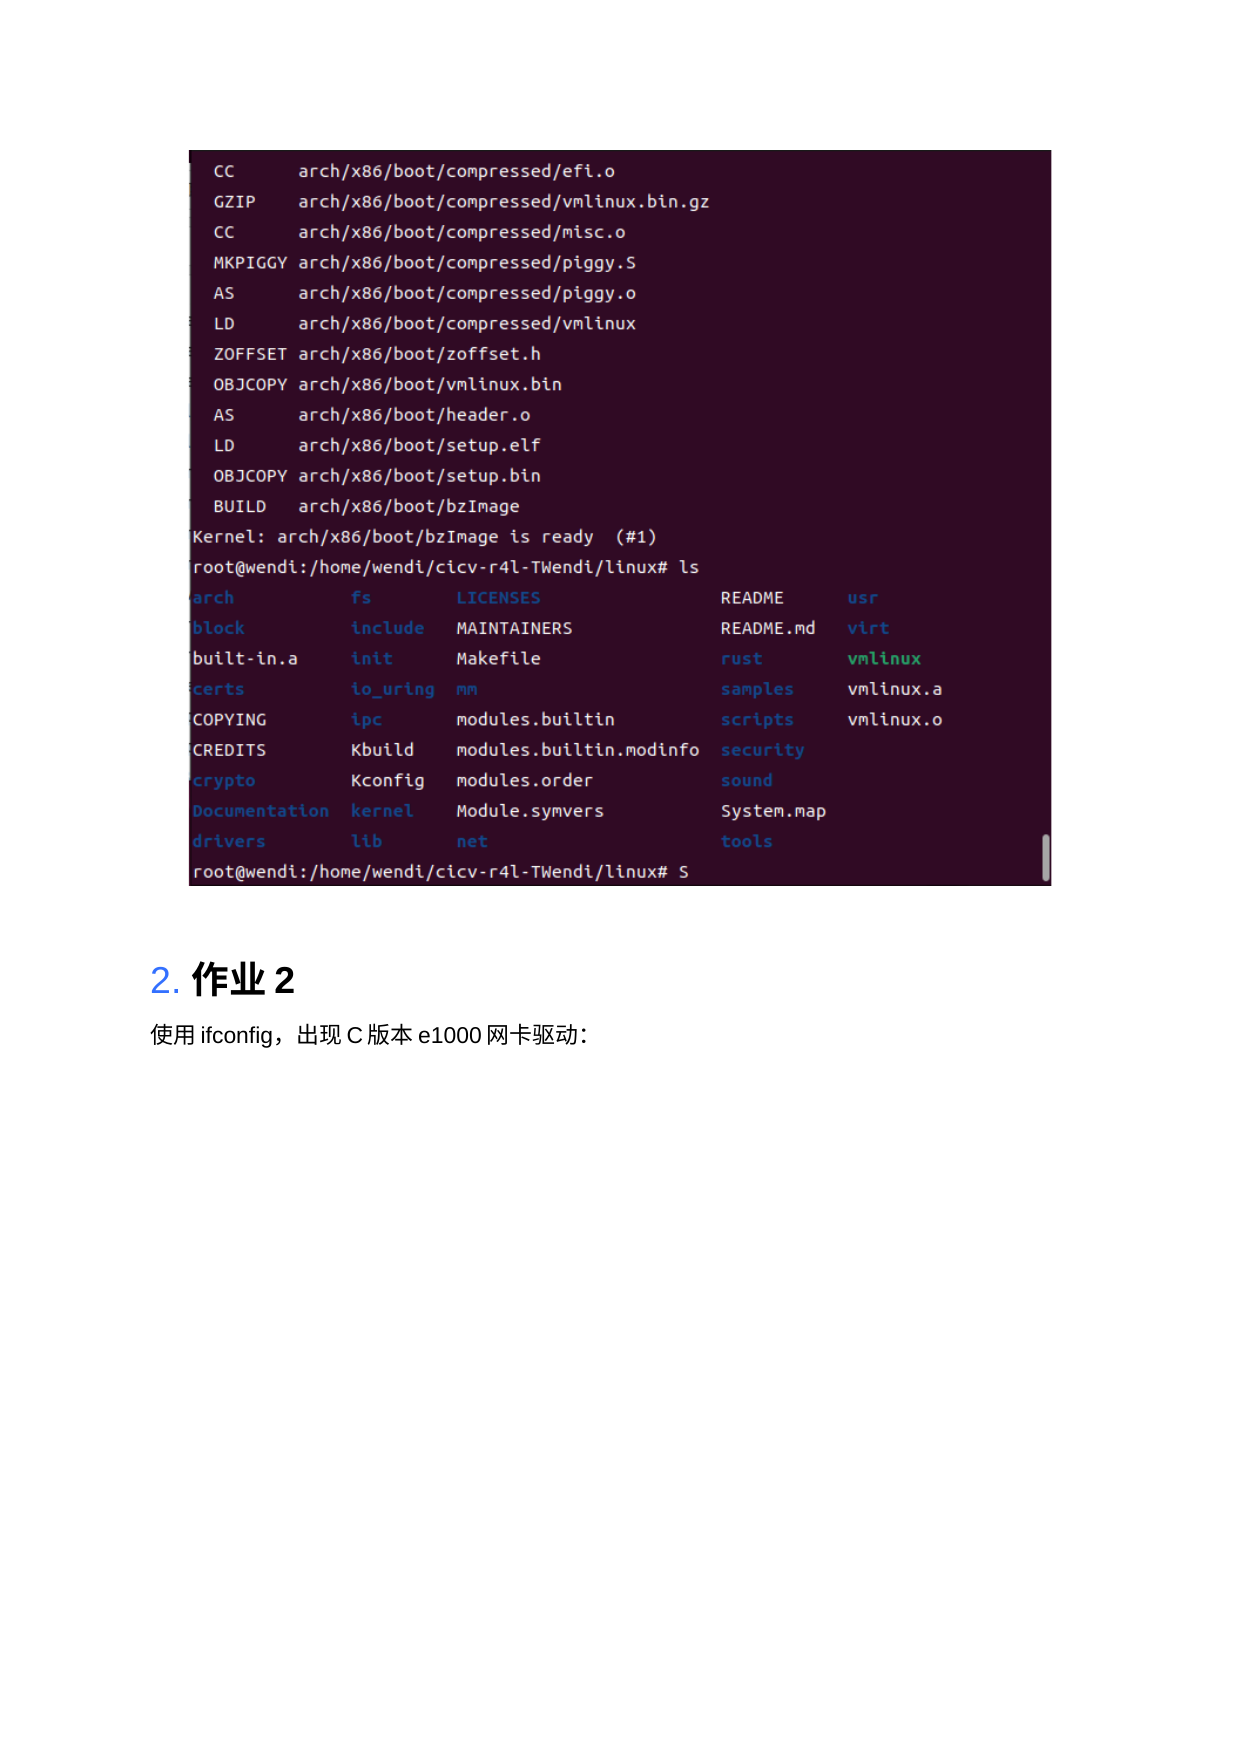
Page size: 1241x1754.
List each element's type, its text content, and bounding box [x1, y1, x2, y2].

picture [188, 150, 1052, 886]
text 使用ifconfig，出现C版本e1000网卡驱动： [150, 1017, 1090, 1050]
